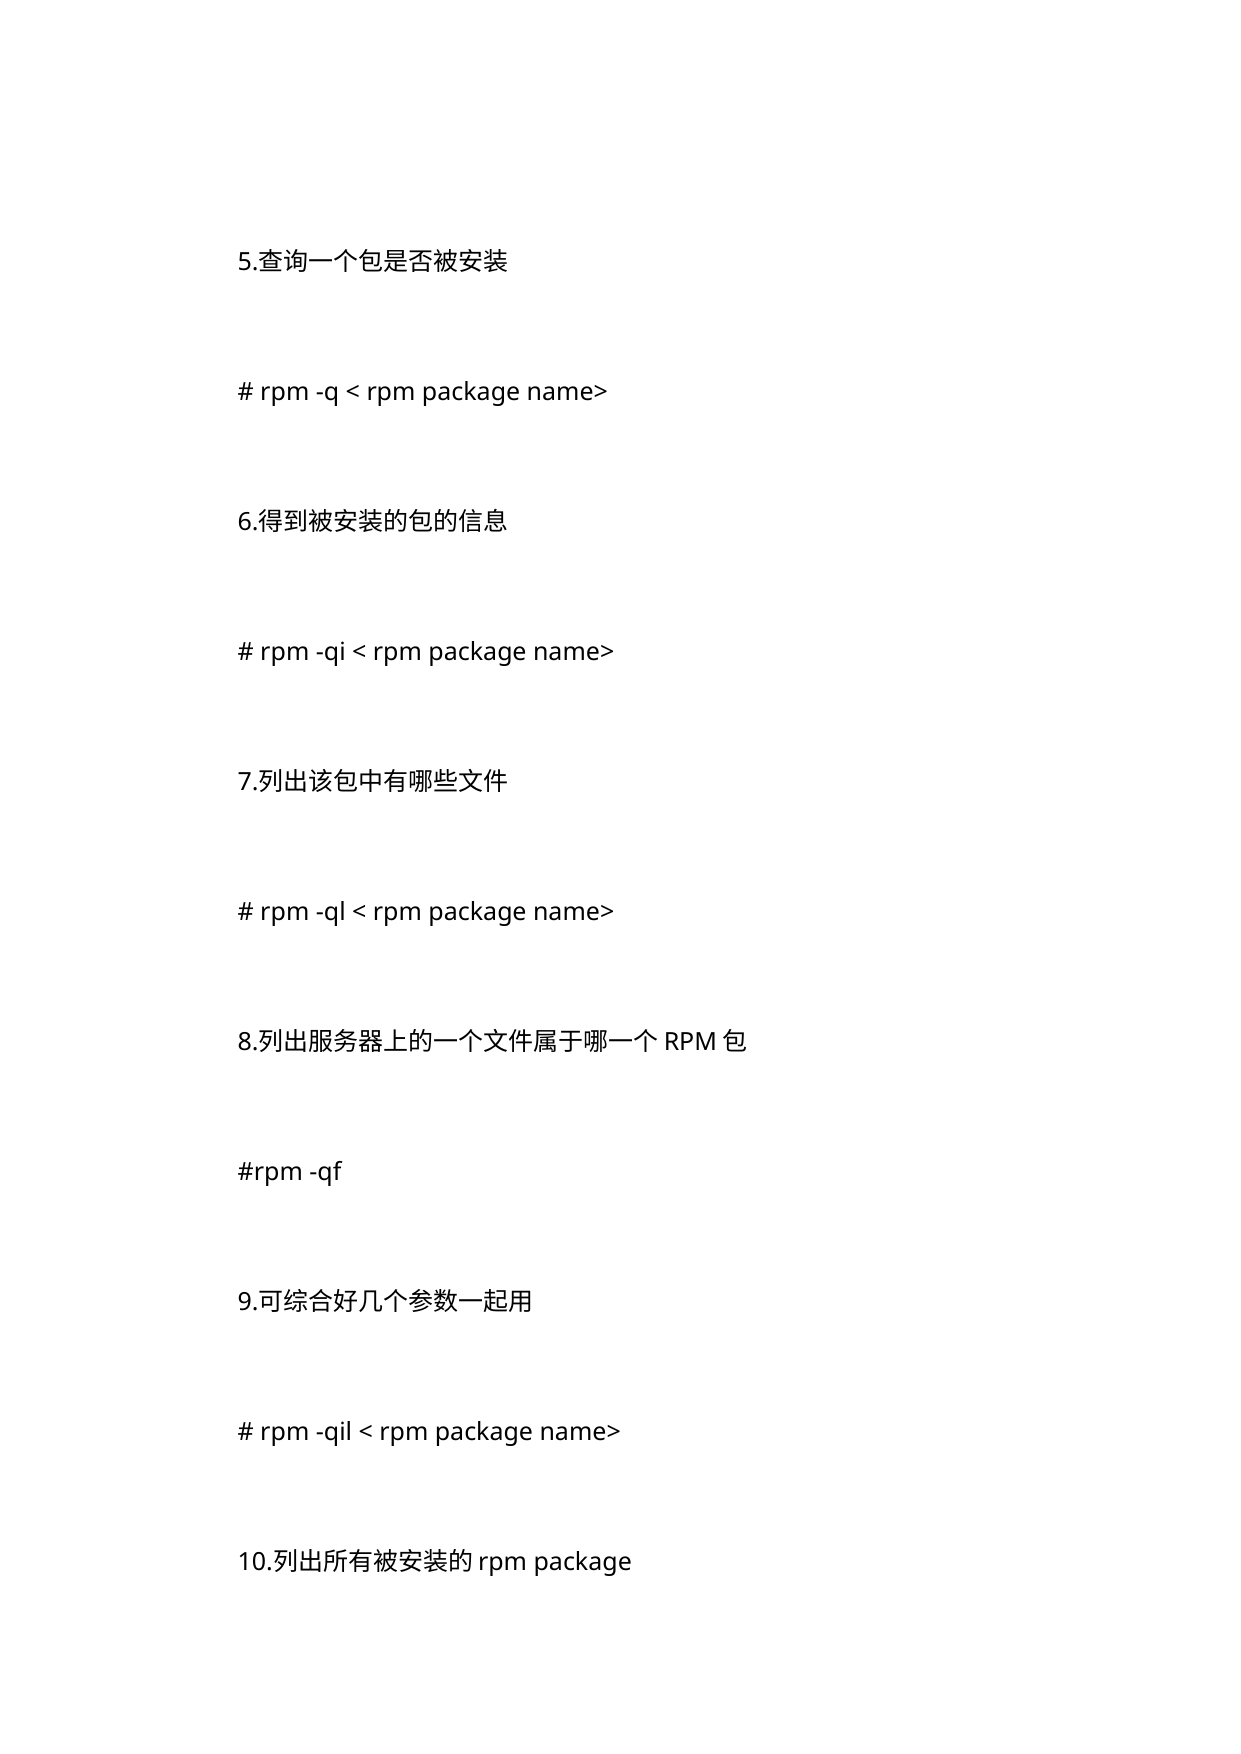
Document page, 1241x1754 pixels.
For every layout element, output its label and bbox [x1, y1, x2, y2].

text [187, 162, 1053, 1592]
